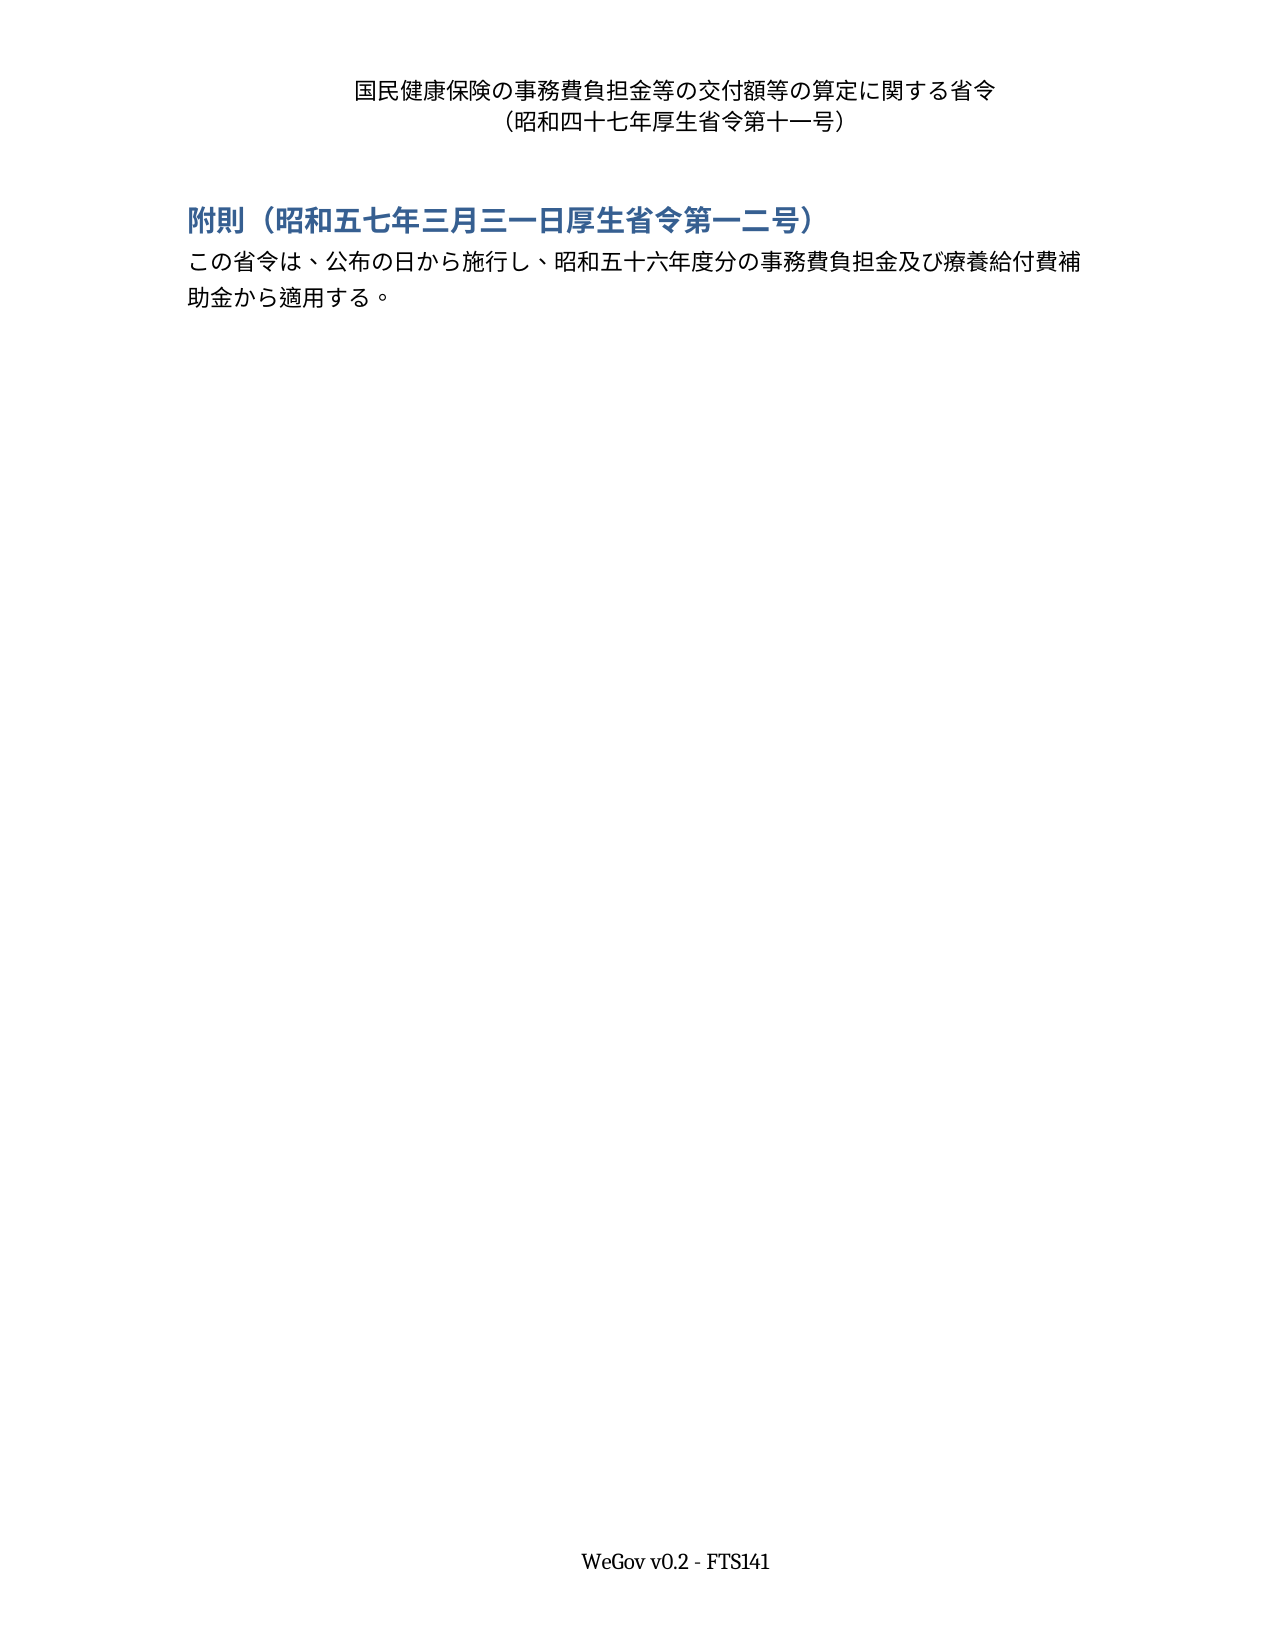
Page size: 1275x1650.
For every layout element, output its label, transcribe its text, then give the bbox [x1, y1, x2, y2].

subtitle 附則（昭和五七年三月三一日厚生省令第一二号） [187, 200, 1087, 240]
text この省令は、公布の日から施行し、昭和五十六年度分の事務費負担金及び療養給付費補助金から適用する。 [187, 246, 1087, 313]
